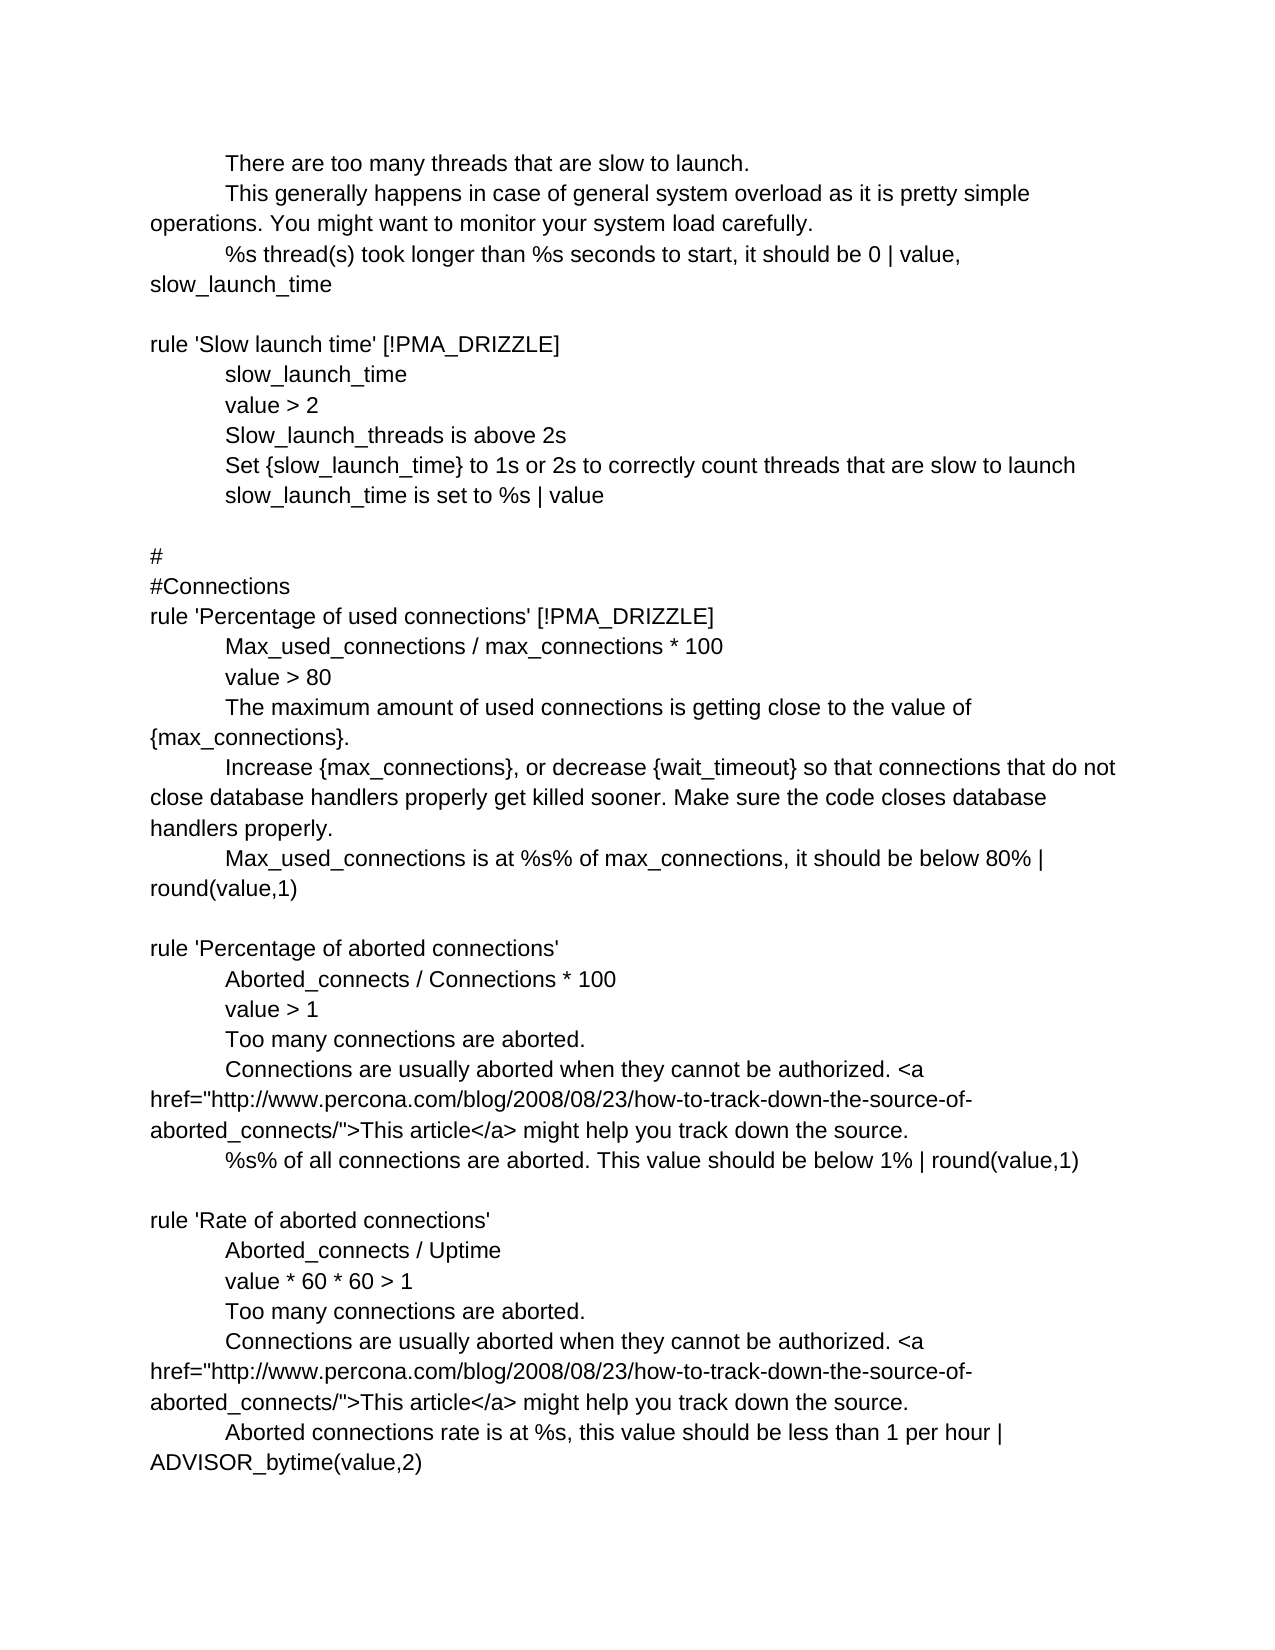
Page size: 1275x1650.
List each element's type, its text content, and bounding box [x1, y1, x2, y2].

text # [150, 543, 1125, 569]
text Slow_launch_threads is above 2s [150, 422, 1125, 448]
text rule 'Percentage of used connections' [!PMA_DRIZZLE] [150, 603, 1125, 629]
text This generally happens in case of general system overload as it is pretty simple operations. You might want to monitor your system load carefully. [150, 180, 1125, 237]
text Aborted_connects / Uptime [150, 1237, 1125, 1264]
text value > 80 [150, 663, 1125, 690]
text value * 60 * 60 > 1 [150, 1268, 1125, 1294]
text Max_used_connections / max_connections * 100 [150, 633, 1125, 660]
text Too many connections are aborted. [150, 1298, 1125, 1324]
text rule 'Rate of aborted connections' [150, 1207, 1125, 1234]
text There are too many threads that are slow to launch. [150, 150, 1125, 176]
text rule 'Slow launch time' [!PMA_DRIZZLE] [150, 331, 1125, 358]
text Aborted connections rate is at %s, this value should be less than 1 per hour | ADVISOR_bytime(value,2) [150, 1419, 1125, 1475]
text Max_used_connections is at %s% of max_connections, it should be below 80% | round(value,1) [150, 845, 1125, 901]
text %s thread(s) took longer than %s seconds to start, it should be 0 | value, slow_launch_time [150, 241, 1125, 297]
text Too many connections are aborted. [150, 1026, 1125, 1052]
text value > 2 [150, 392, 1125, 418]
text Connections are usually aborted when they cannot be authorized. <a href="http://www.percona.com/blog/2008/08/23/how-to-track-down-the-source-of-aborted_connects/">This article</a> might help you track down the source. [150, 1056, 1125, 1143]
text slow_launch_time is set to %s | value [150, 482, 1125, 509]
text The maximum amount of used connections is getting close to the value of {max_connections}. [150, 694, 1125, 750]
text Connections are usually aborted when they cannot be authorized. <a href="http://www.percona.com/blog/2008/08/23/how-to-track-down-the-source-of-aborted_connects/">This article</a> might help you track down the source. [150, 1328, 1125, 1415]
text value > 1 [150, 996, 1125, 1022]
text rule 'Percentage of aborted connections' [150, 935, 1125, 962]
text slow_launch_time [150, 361, 1125, 388]
text %s% of all connections are aborted. This value should be below 1% | round(value,1) [150, 1147, 1125, 1173]
text Set {slow_launch_time} to 1s or 2s to correctly count threads that are slow to launch [150, 452, 1125, 478]
text #Connections [150, 573, 1125, 599]
text Increase {max_connections}, or decrease {wait_timeout} so that connections that do not close database handlers properly get killed sooner. Make sure the code closes database handlers properly. [150, 754, 1125, 841]
text Aborted_connects / Connections * 100 [150, 966, 1125, 992]
